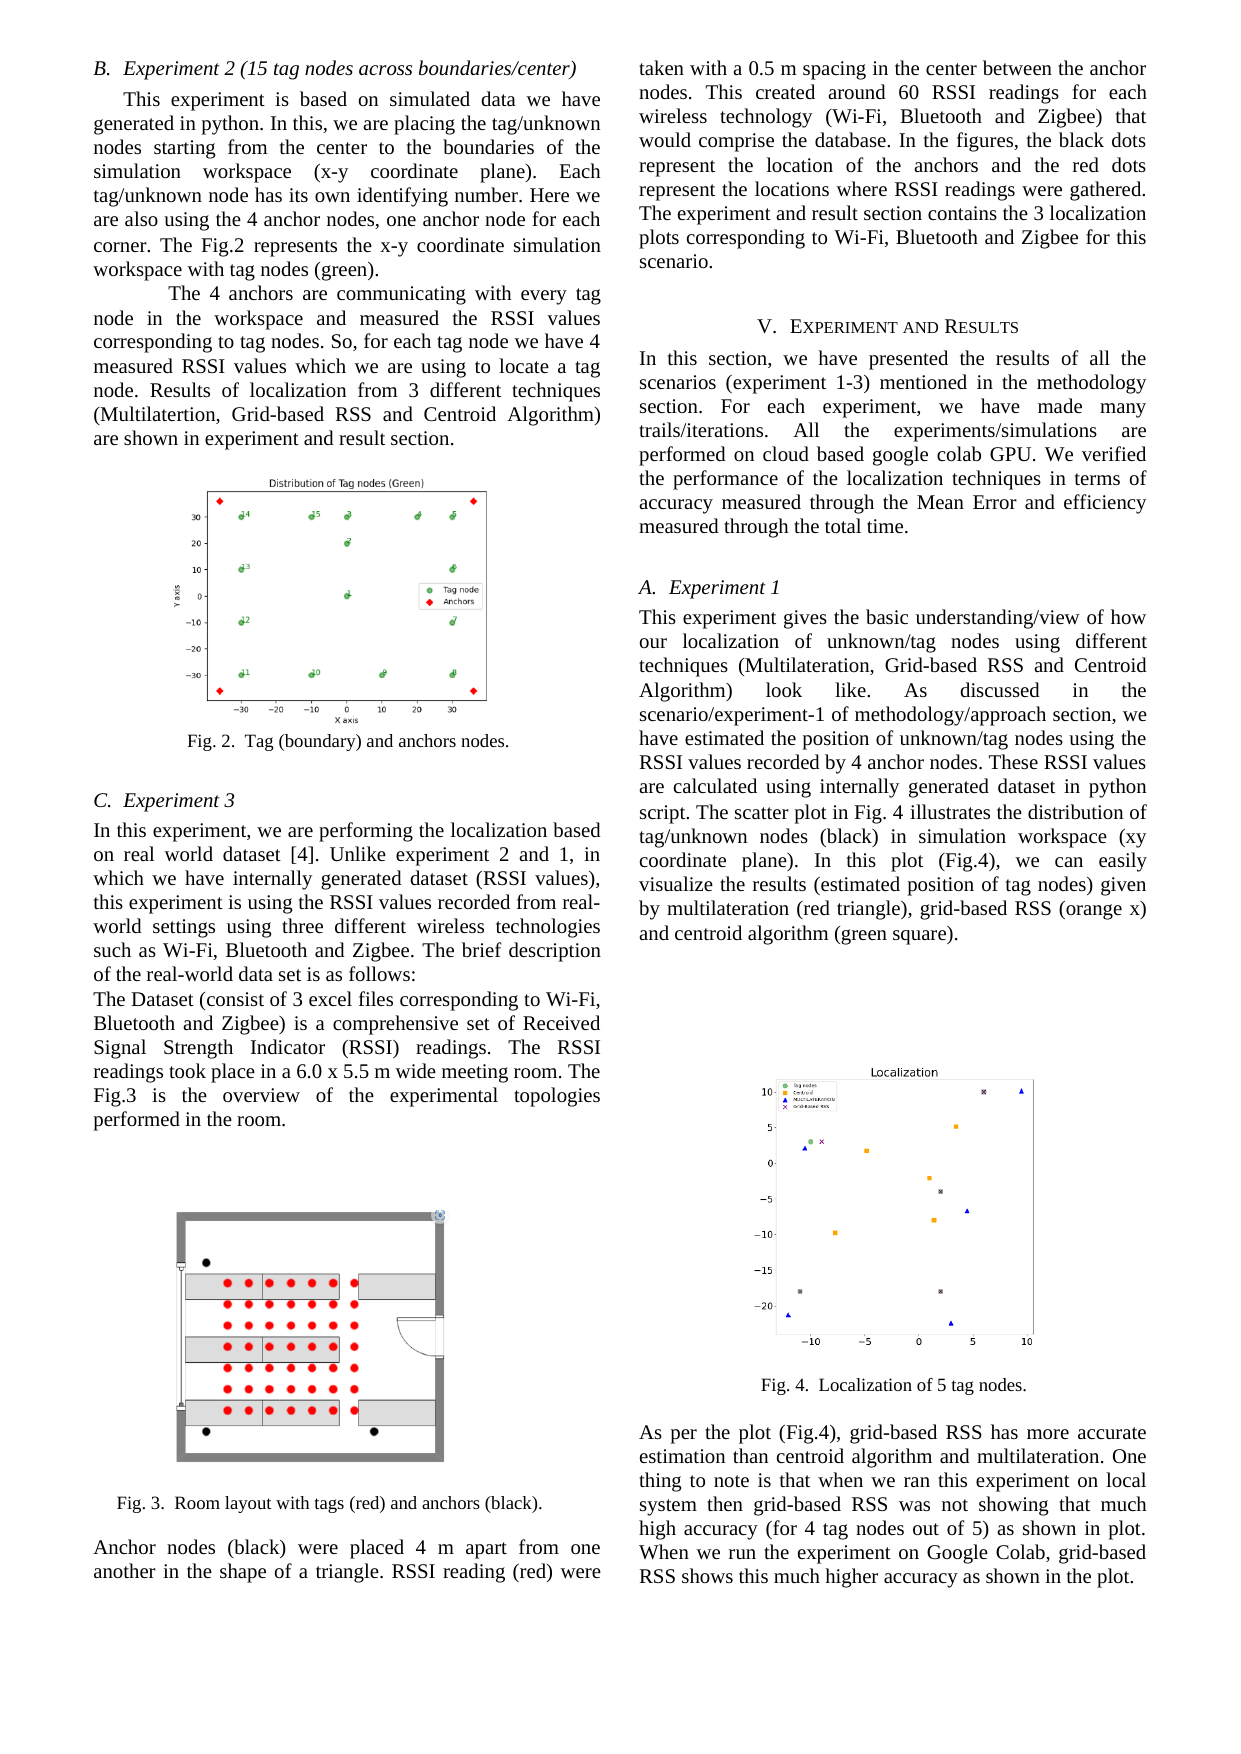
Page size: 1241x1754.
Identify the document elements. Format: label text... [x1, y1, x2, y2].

text This experiment is based on simulated data we have generated in python. In this, we are placing the tag/unknown nodes starting from the center to the boundaries of the simulation workspace (x-y coordinate plane). Each tag/unknown node has its own identifying number. Here we are also using the 4 anchor nodes, one anchor node for each corner. The Fig.2 represents the x-y coordinate simulation workspace with tag nodes (green). [93, 87, 601, 281]
text The Dataset (consist of 3 excel files corresponding to Wi-Fi, Bluetooth and Zigbee) is a comprehensive set of Received Signal Strength Indicator (RSSI) readings. The RSSI readings took place in a 6.0 x 5.5 m wide meeting room. The Fig.3 is the overview of the experimental topologies performed in the room. [93, 986, 601, 1131]
subtitle Experiment and Results [639, 313, 1147, 338]
text Anchor nodes (black) were placed 4 m apart from one another in the shape of a triangle. RSSI reading (red) were taken with a 0.5 m spacing in the center between the anchor nodes. This created around 60 RSSI readings for each wireless technology (Wi-Fi, Bluetooth and Zigbee) that would comprise the database. In the figures, the black dots represent the location of the anchors and the red dots represent the locations where RSSI readings were gathered. The experiment and result section contains the 3 localization plots corresponding to Wi-Fi, Bluetooth and Zigbee for this scenario. [639, 56, 1147, 273]
picture [168, 1203, 451, 1471]
picture [750, 1064, 1036, 1350]
text The 4 anchors are communicating with every tag node in the workspace and measured the RSSI values corresponding to tag nodes. So, for each tag node we have 4 measured RSSI values which we are using to locate a tag node. Results of localization from 3 different techniques (Multilatertion, Grid-based RSS and Centroid Algorithm) are shown in experiment and result section. [93, 281, 601, 450]
subtitle Experiment 3 [93, 788, 601, 812]
text In this section, we have presented the results of all the scenarios (experiment 1-3) mentioned in the methodology section. For each experiment, we have made many trails/iterations. All the experiments/simulations are performed on cloud based google colab GPU. We verified the performance of the localization techniques in terms of accuracy measured through the Mean Error and efficiency measured through the total time. [639, 346, 1147, 538]
text Fig. 4. Localization of 5 tag nodes. [639, 1374, 1147, 1396]
text In this experiment, we are performing the localization based on real world dataset [4]. Unlike experiment 2 and 1, in which we have internally generated dataset (RSSI values), this experiment is using the RSSI values recorded from real-world settings using three different wireless technologies such as Wi-Fi, Bluetooth and Zigbee. The brief description of the real-world data set is as follows: [93, 818, 601, 986]
text As per the plot (Fig.4), grid-based RSS has more accurate estimation than centroid algorithm and multilateration. One thing to note is that when we ran this experiment on local system then grid-based RSS was not showing that much high accuracy (for 4 tag nodes out of 5) as shown in plot. When we run the experiment on Google Colab, grid-based RSS shows this much higher accuracy as shown in the plot. [639, 1420, 1147, 1588]
text Fig. 3. Room layout with tags (red) and anchors (black). [93, 1492, 601, 1513]
text This experiment gives the basic understanding/view of how our localization of unknown/tag nodes using different techniques (Multilateration, Grid-based RSS and Centroid Algorithm) look like. As discussed in the scenario/experiment-1 of methodology/approach section, we have estimated the position of unknown/tag nodes using the RSSI values recorded by 4 anchor nodes. These RSSI values are calculated using internally generated dataset in python script. The scatter plot in Fig. 4 illustrates the distribution of tag/unknown nodes (black) in simulation workspace (xy coordinate plane). In this plot (Fig.4), we can easily visualize the results (estimated position of tag nodes) given by multilateration (red triangle), grid-based RSS (orange x) and centroid algorithm (green square). [639, 605, 1147, 944]
text Fig. 2. Tag (boundary) and anchors nodes. [93, 729, 601, 751]
picture [168, 473, 491, 730]
subtitle Experiment 1 [639, 575, 1147, 599]
subtitle Experiment 2 (15 tag nodes across boundaries/center) [93, 56, 601, 80]
